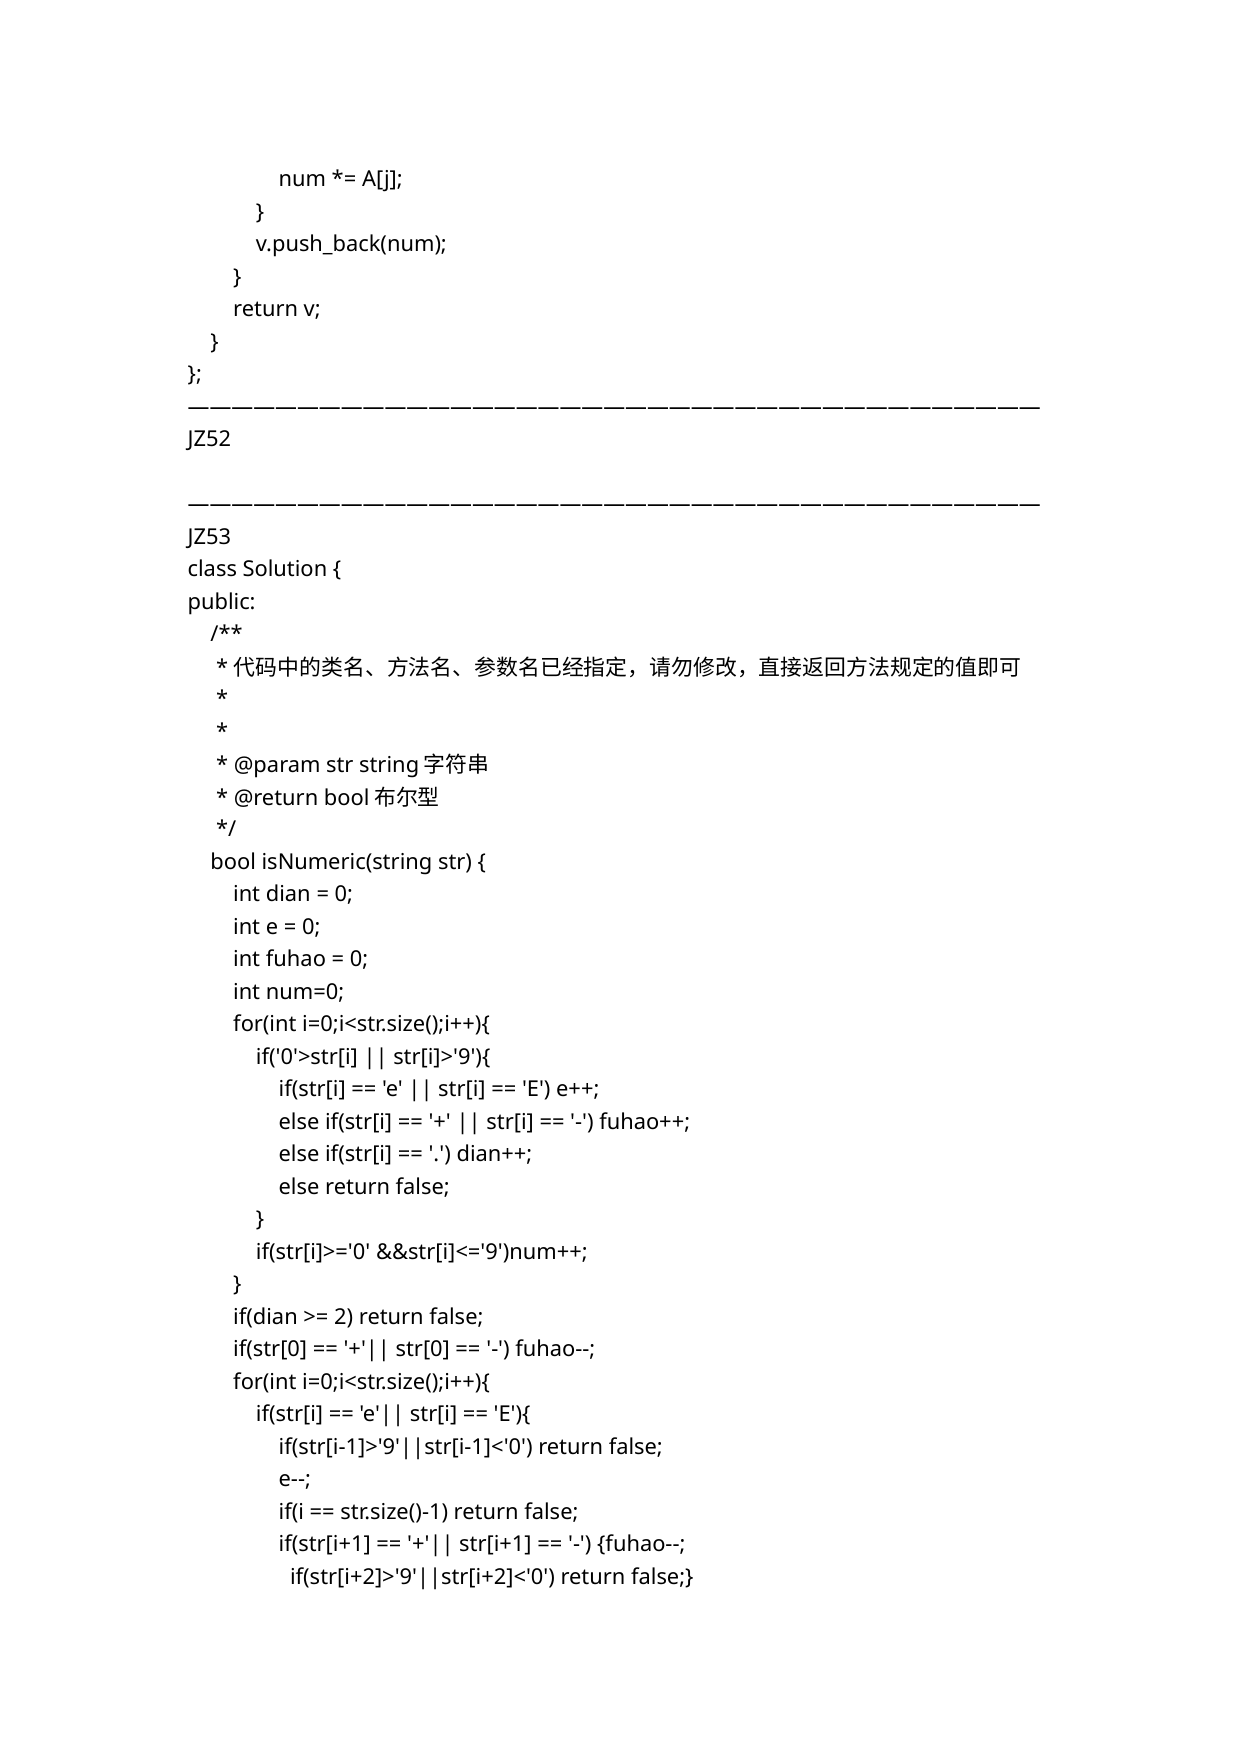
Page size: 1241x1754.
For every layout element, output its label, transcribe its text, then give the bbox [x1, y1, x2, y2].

text int fuhao = 0; [187, 942, 1053, 974]
text bool isNumeric(string str) { [187, 844, 1053, 877]
text /** [187, 617, 1053, 649]
text * @param str string字符串 [187, 747, 1053, 779]
text } [187, 194, 1053, 227]
text }; [187, 357, 1053, 389]
text if(dian >= 2) return false; [187, 1299, 1053, 1332]
text public: [187, 584, 1053, 617]
text JZ52 [187, 422, 1053, 454]
text int dian = 0; [187, 877, 1053, 909]
text } [187, 324, 1053, 357]
text num *= A[j]; [187, 162, 1053, 194]
text for(int i=0;i<str.size();i++){ [187, 1007, 1053, 1039]
text * [187, 714, 1053, 747]
text } [187, 1267, 1053, 1299]
text if(str[i]>='0' &&str[i]<='9')num++; [187, 1234, 1053, 1267]
text else if(str[i] == '+' || str[i] == '-') fuhao++; [187, 1104, 1053, 1137]
text return v; [187, 292, 1053, 324]
text int e = 0; [187, 909, 1053, 942]
text if(str[i] == 'e' || str[i] == 'E') e++; [187, 1072, 1053, 1104]
text for(int i=0;i<str.size();i++){ [187, 1364, 1053, 1397]
text else if(str[i] == '.') dian++; [187, 1137, 1053, 1169]
text * [187, 682, 1053, 714]
text if(i == str.size()-1) return false; [187, 1494, 1053, 1527]
text * @return bool布尔型 [187, 779, 1053, 812]
text if(str[i-1]>'9'||str[i-1]<'0') return false; [187, 1429, 1053, 1462]
text if('0'>str[i] || str[i]>'9'){ [187, 1039, 1053, 1072]
text e--; [187, 1462, 1053, 1494]
text if(str[i] == 'e'|| str[i] == 'E'){ [187, 1397, 1053, 1429]
text else return false; [187, 1169, 1053, 1202]
text if(str[i+2]>'9'||str[i+2]<'0') return false;} [187, 1559, 1053, 1592]
text if(str[i+1] == '+'|| str[i+1] == '-') {fuhao--; [187, 1527, 1053, 1559]
text */ [187, 812, 1053, 844]
text } [187, 1202, 1053, 1234]
text ——————————————————————————————————————— [187, 487, 1053, 519]
text * 代码中的类名、方法名、参数名已经指定，请勿修改，直接返回方法规定的值即可 [187, 649, 1053, 682]
text class Solution { [187, 552, 1053, 584]
text } [187, 259, 1053, 292]
text v.push_back(num); [187, 227, 1053, 259]
text int num=0; [187, 974, 1053, 1007]
text ——————————————————————————————————————— [187, 389, 1053, 422]
text JZ53 [187, 519, 1053, 552]
text if(str[0] == '+'|| str[0] == '-') fuhao--; [187, 1332, 1053, 1364]
